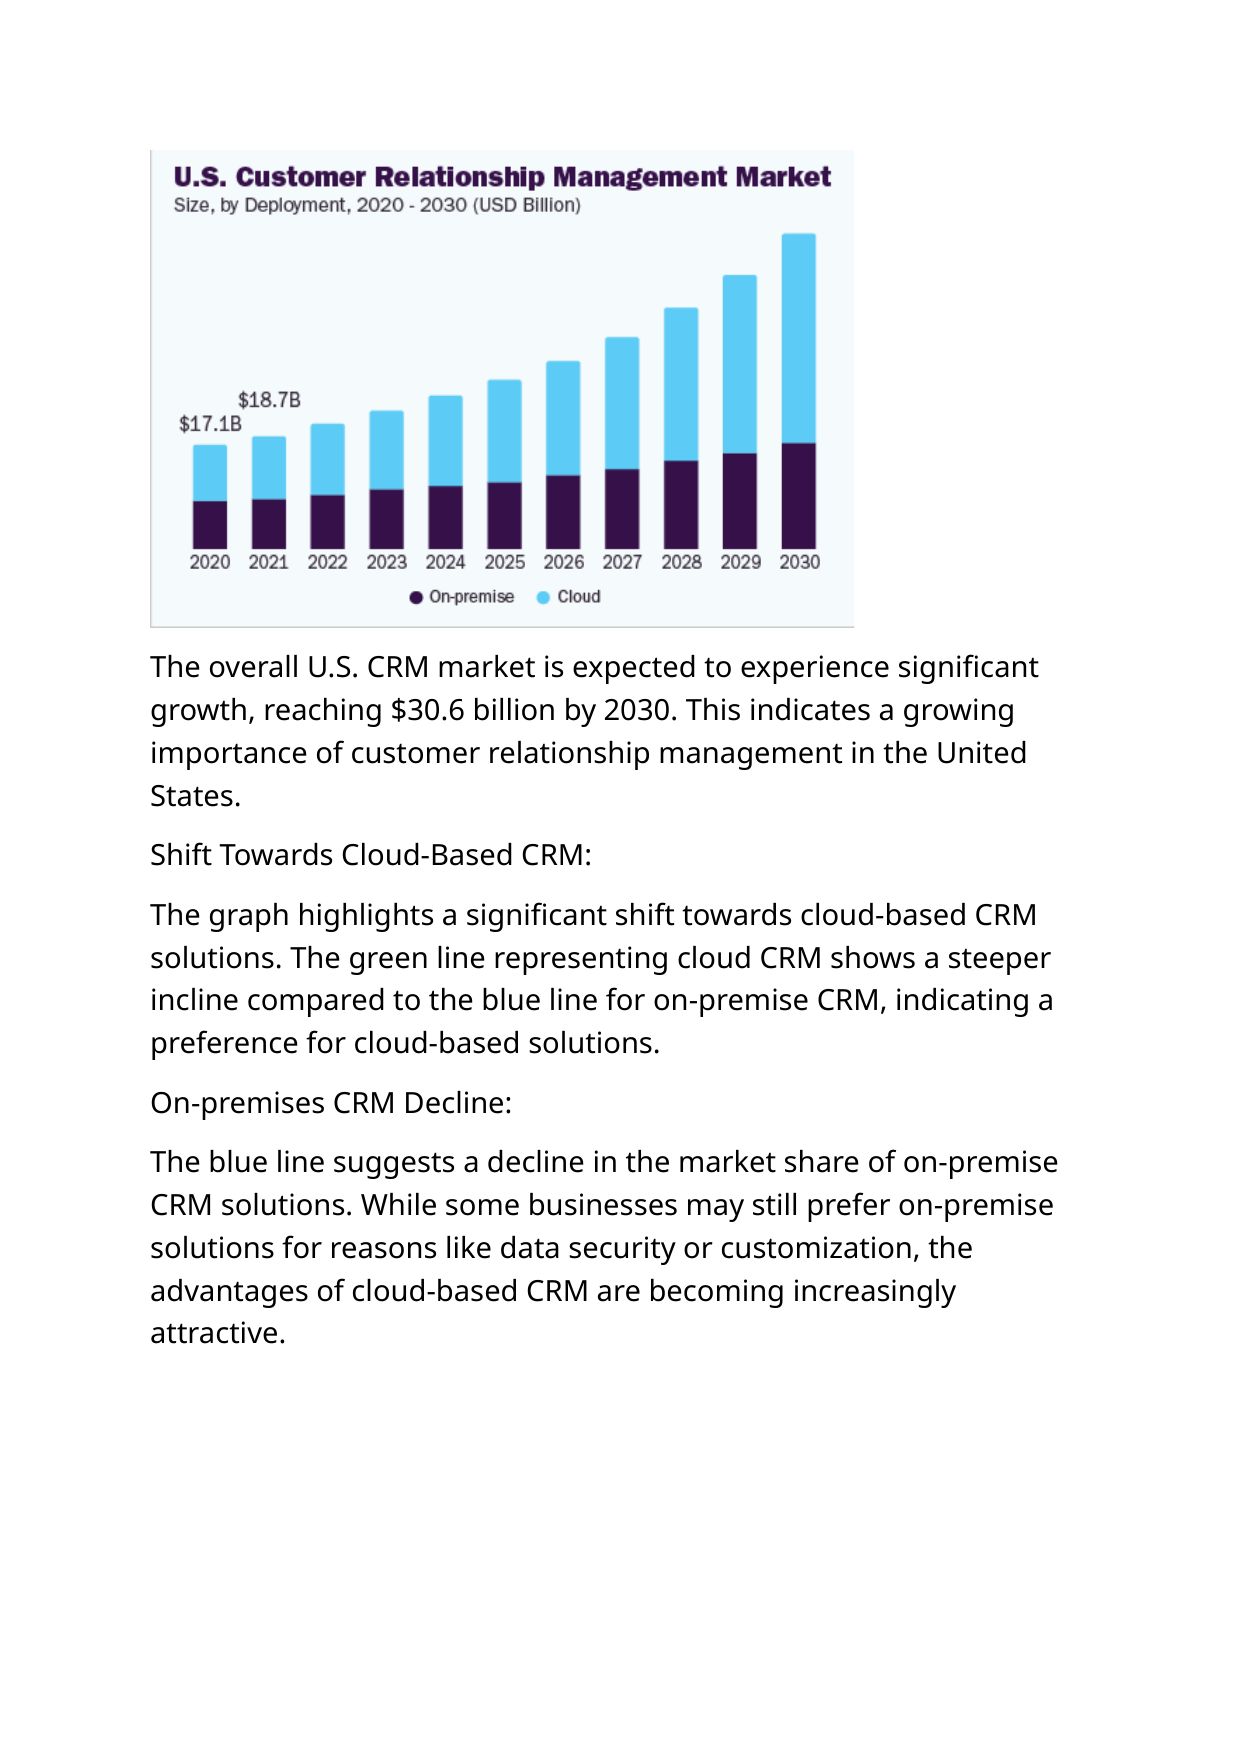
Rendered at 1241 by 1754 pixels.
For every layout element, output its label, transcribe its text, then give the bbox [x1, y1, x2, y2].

text The overall U.S. CRM market is expected to experience significant growth, reaching $30.6 billion by 2030. This indicates a growing importance of customer relationship management in the United States. [150, 647, 1090, 815]
picture [150, 150, 855, 628]
text On-premises CRM Decline: [150, 1082, 1090, 1122]
text Shift Towards Cloud-Based CRM: [150, 834, 1090, 874]
text The blue line suggests a decline in the market share of on-premise CRM solutions. While some businesses may still prefer on-premise solutions for reasons like data security or customization, the advantages of cloud-based CRM are becoming increasingly attractive. [150, 1141, 1090, 1352]
text The graph highlights a significant shift towards cloud-based CRM solutions. The green line representing cloud CRM shows a steeper incline compared to the blue line for on-premise CRM, indicating a preference for cloud-based solutions. [150, 894, 1090, 1062]
